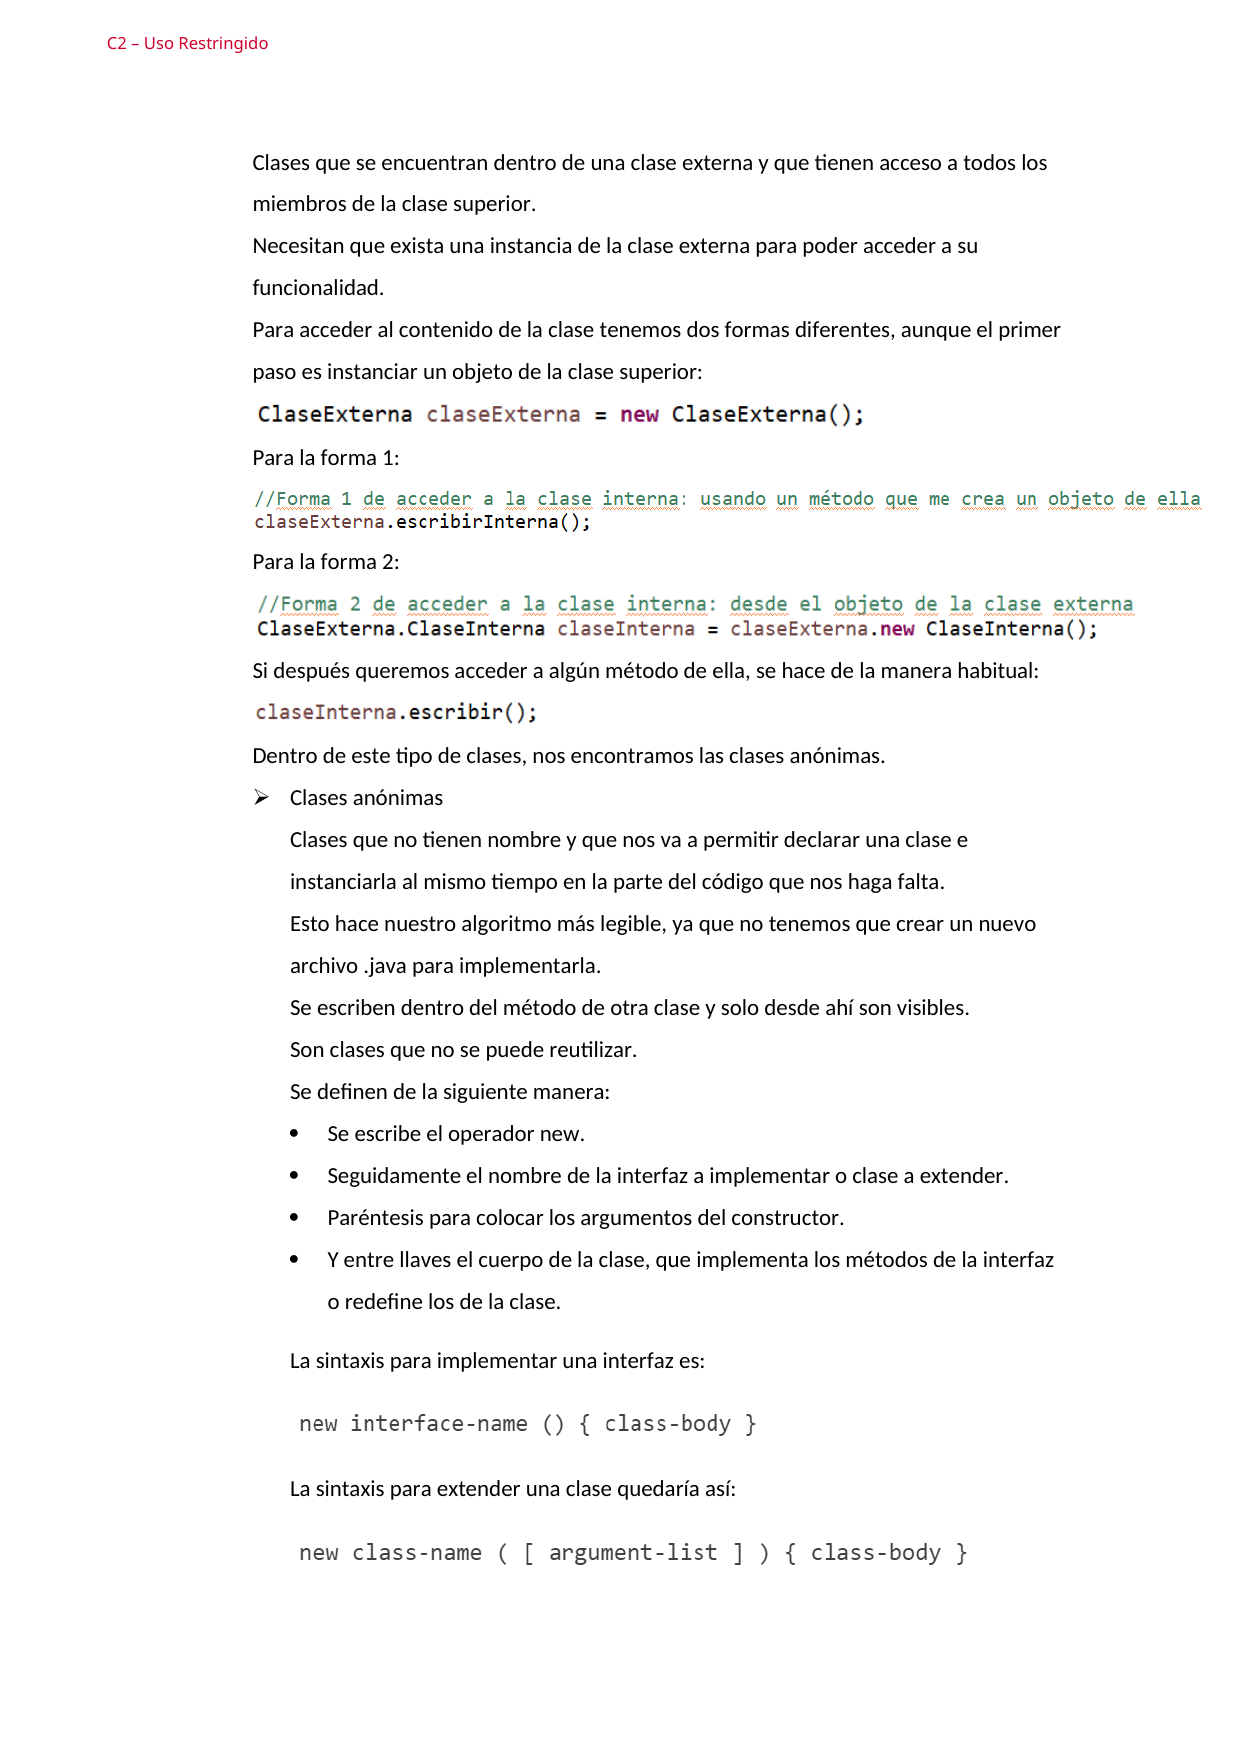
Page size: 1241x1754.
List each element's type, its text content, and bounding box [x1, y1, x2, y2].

list Paréntesis para colocar los argumentos del constructor. [290, 1203, 1063, 1231]
picture [289, 1404, 766, 1444]
picture [252, 399, 866, 429]
list Esto hace nuestro algoritmo más legible, ya que no tenemos que crear un nuevo archivo .java para implementarla. [290, 909, 1063, 979]
list Seguidamente el nombre de la interfaz a implementar o clase a extender. [290, 1161, 1063, 1189]
picture [252, 698, 544, 728]
list Para la forma 1: [252, 443, 1063, 471]
list Clases que no tienen nombre y que nos va a permitir declarar una clase e instanciarla al mismo tiempo en la parte del código que nos haga falta. [290, 825, 1063, 895]
list Clases anónimas [252, 783, 1063, 811]
list Se escriben dentro del método de otra clase y solo desde ahí son visibles. [290, 993, 1063, 1021]
picture [289, 1533, 974, 1575]
list Para acceder al contenido de la clase tenemos dos formas diferentes, aunque el primer paso es instanciar un objeto de la clase superior: [252, 316, 1063, 386]
list Para la forma 2: [252, 547, 1063, 575]
list Y entre llaves el cuerpo de la clase, que implementa los métodos de la interfaz o redefine los de la clase. [290, 1245, 1063, 1315]
picture [252, 484, 1203, 534]
text La sintaxis para extender una clase quedaría así: [290, 1474, 1063, 1502]
list Se definen de la siguiente manera: [290, 1077, 1063, 1105]
picture [252, 589, 1138, 643]
list Si después queremos acceder a algún método de ella, se hace de la manera habitual: [252, 656, 1063, 684]
list Son clases que no se puede reutilizar. [290, 1035, 1063, 1063]
text La sintaxis para implementar una interfaz es: [290, 1346, 1063, 1374]
list Se escribe el operador new. [290, 1119, 1063, 1147]
list Dentro de este tipo de clases, nos encontramos las clases anónimas. [252, 741, 1063, 769]
list Clases que se encuentran dentro de una clase externa y que tienen acceso a todos los miembros de la clase superior. [252, 148, 1063, 218]
list Necesitan que exista una instancia de la clase externa para poder acceder a su funcionalidad. [252, 232, 1063, 302]
